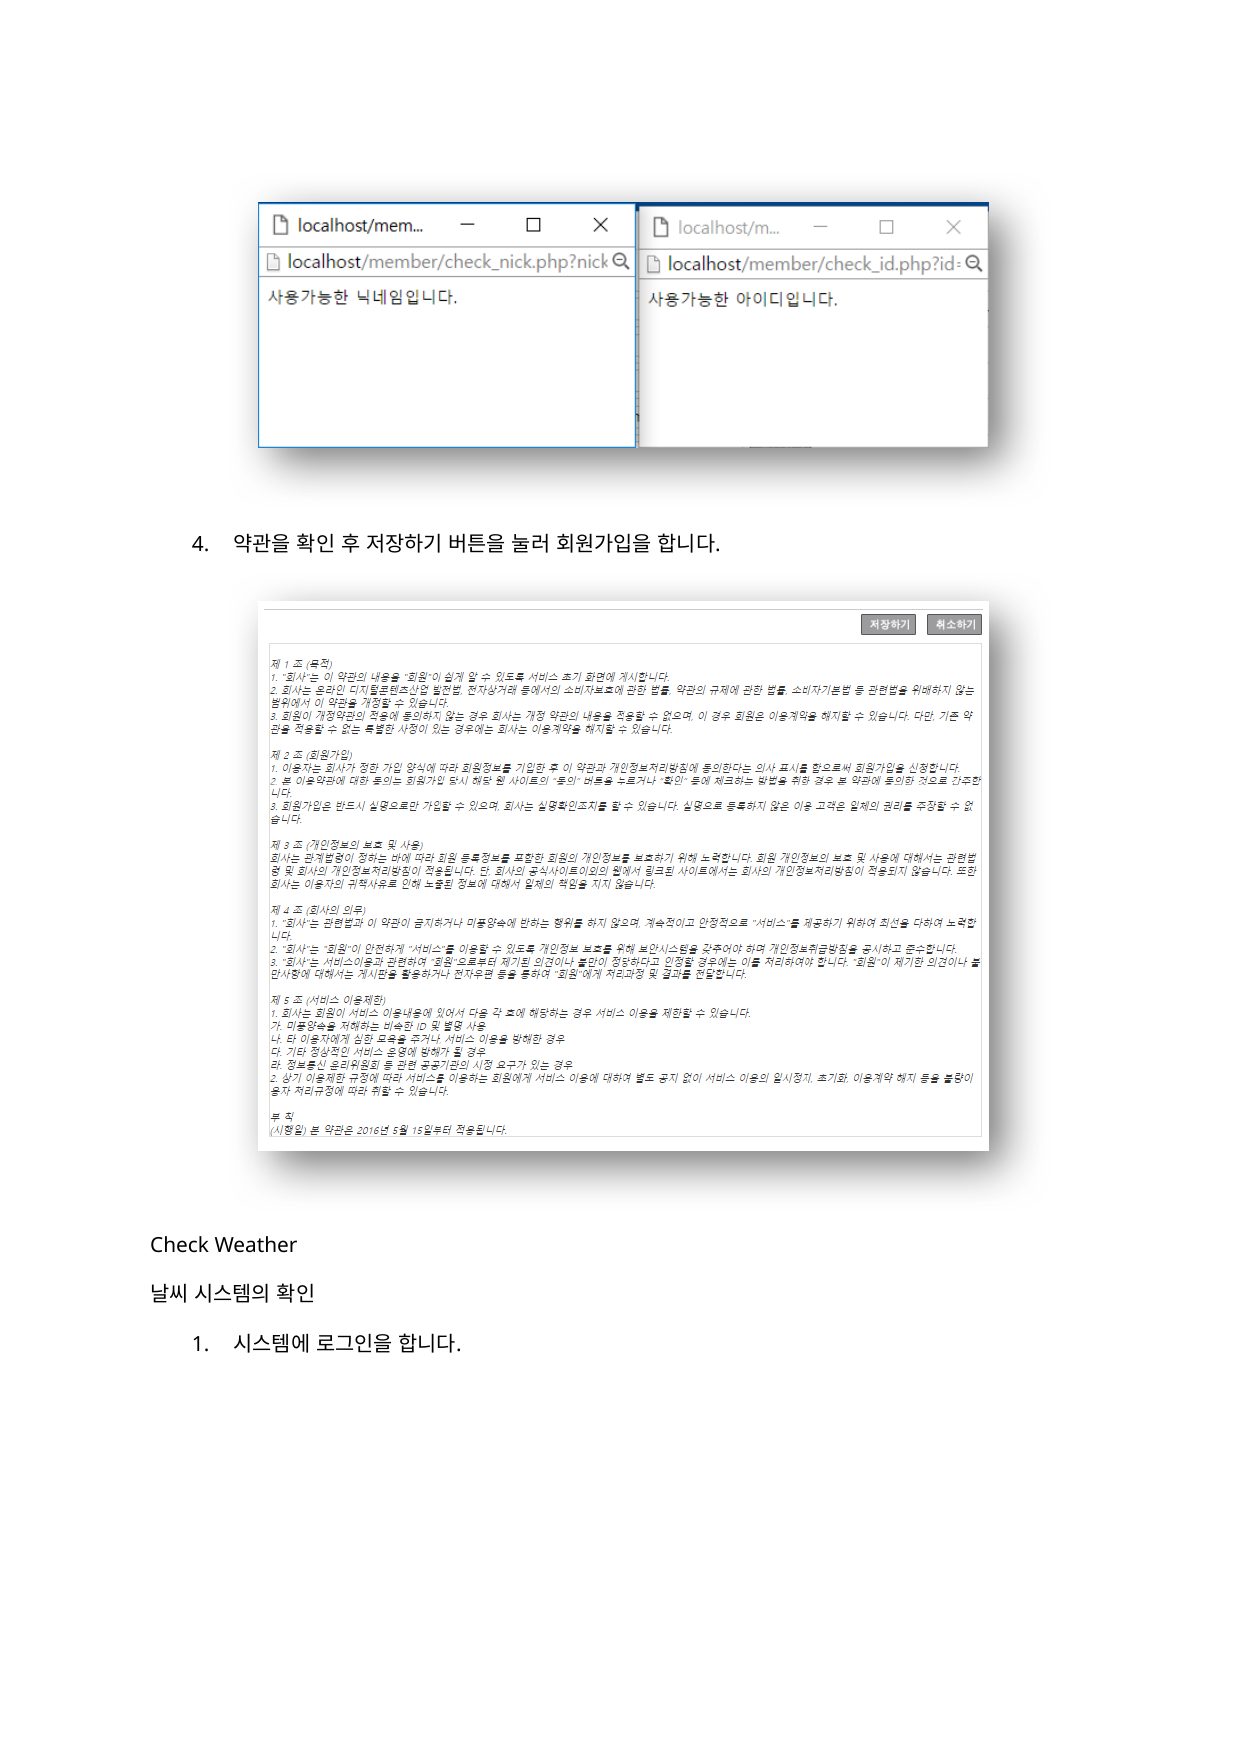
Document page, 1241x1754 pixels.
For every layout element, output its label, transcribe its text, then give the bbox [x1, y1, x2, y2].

subtitle Check Weather [150, 1230, 1090, 1259]
list 약관을 확인 후 저장하기 버튼을 눌러 회원가입을 합니다. [192, 527, 1090, 558]
list 시스템에 로그인을 합니다. [192, 1327, 1090, 1357]
text 날씨 시스템의 확인 [150, 1277, 1090, 1308]
picture [258, 202, 989, 448]
picture [258, 601, 989, 1151]
